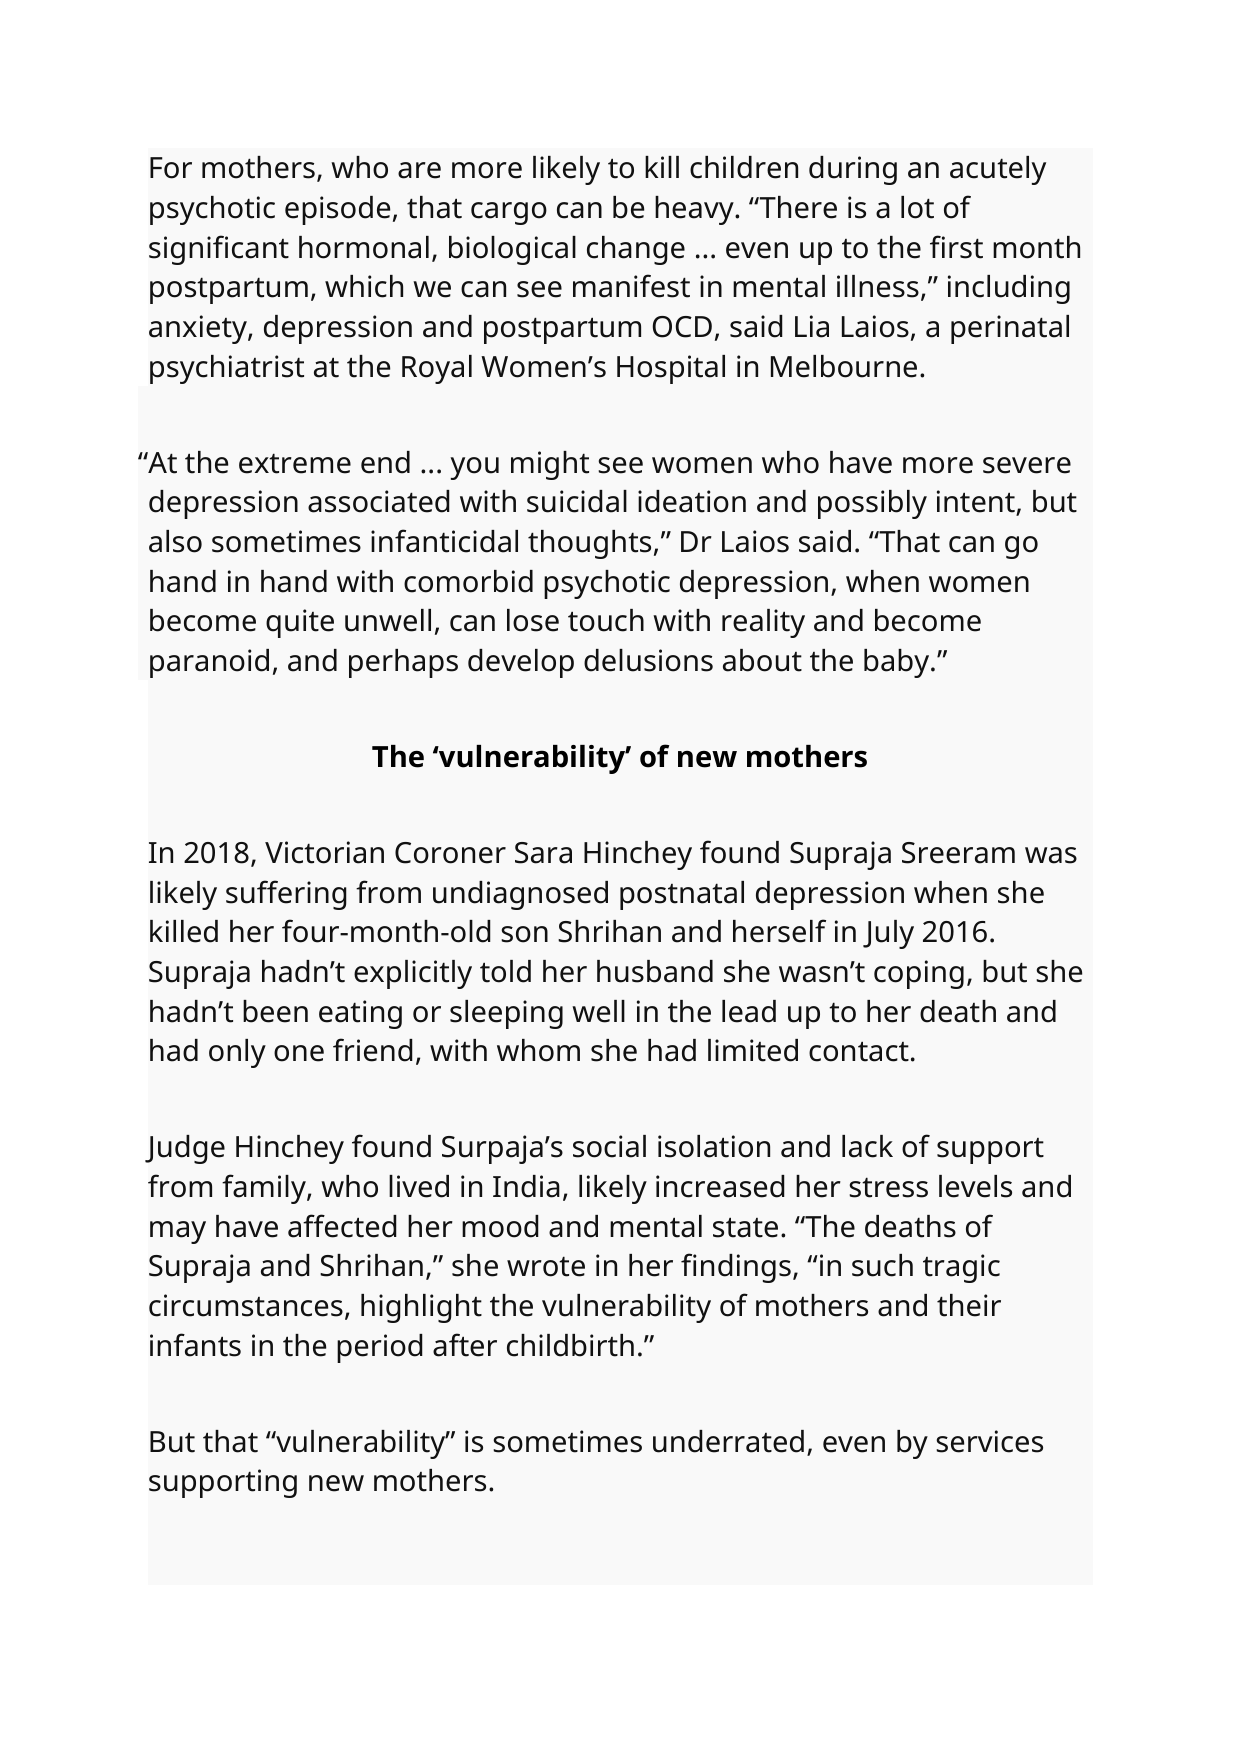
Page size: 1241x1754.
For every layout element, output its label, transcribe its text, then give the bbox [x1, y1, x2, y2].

text Judge Hinchey found Surpaja’s social isolation and lack of support from family, who lived in India, likely increased her stress levels and may have affected her mood and mental state. “The deaths of Supraja and Shrihan,” she wrote in her findings, “in such tragic circumstances, highlight the vulnerability of mothers and their infants in the period after childbirth.” [148, 1127, 1093, 1365]
text The ‘vulnerability’ of new mothers [148, 736, 1093, 776]
text “At the extreme end ... you might see women who have more severe depression associated with suicidal ideation and possibly intent, but also sometimes infanticidal thoughts,” Dr Laios said. “That can go hand in hand with comorbid psychotic depression, when women become quite unwell, can lose touch with reality and become paranoid, and perhaps develop delusions about the baby.” [138, 442, 1093, 680]
text But that “vulnerability” is sometimes underrated, even by services supporting new mothers. [148, 1421, 1093, 1500]
text For mothers, who are more likely to kill children during an acutely psychotic episode, that cargo can be heavy. “There is a lot of significant hormonal, biological change ... even up to the first month postpartum, which we can see manifest in mental illness,” including anxiety, depression and postpartum OCD, said Lia Laios, a perinatal psychiatrist at the Royal Women’s Hospital in Melbourne. [148, 148, 1093, 386]
text In 2018, Victorian Coroner Sara Hinchey found Supraja Sreeram was likely suffering from undiagnosed postnatal depression when she killed her four-month-old son Shrihan and herself in July 2016. Supraja hadn’t explicitly told her husband she wasn’t coping, but she hadn’t been eating or sleeping well in the lead up to her death and had only one friend, with whom she had limited contact. [148, 832, 1093, 1070]
